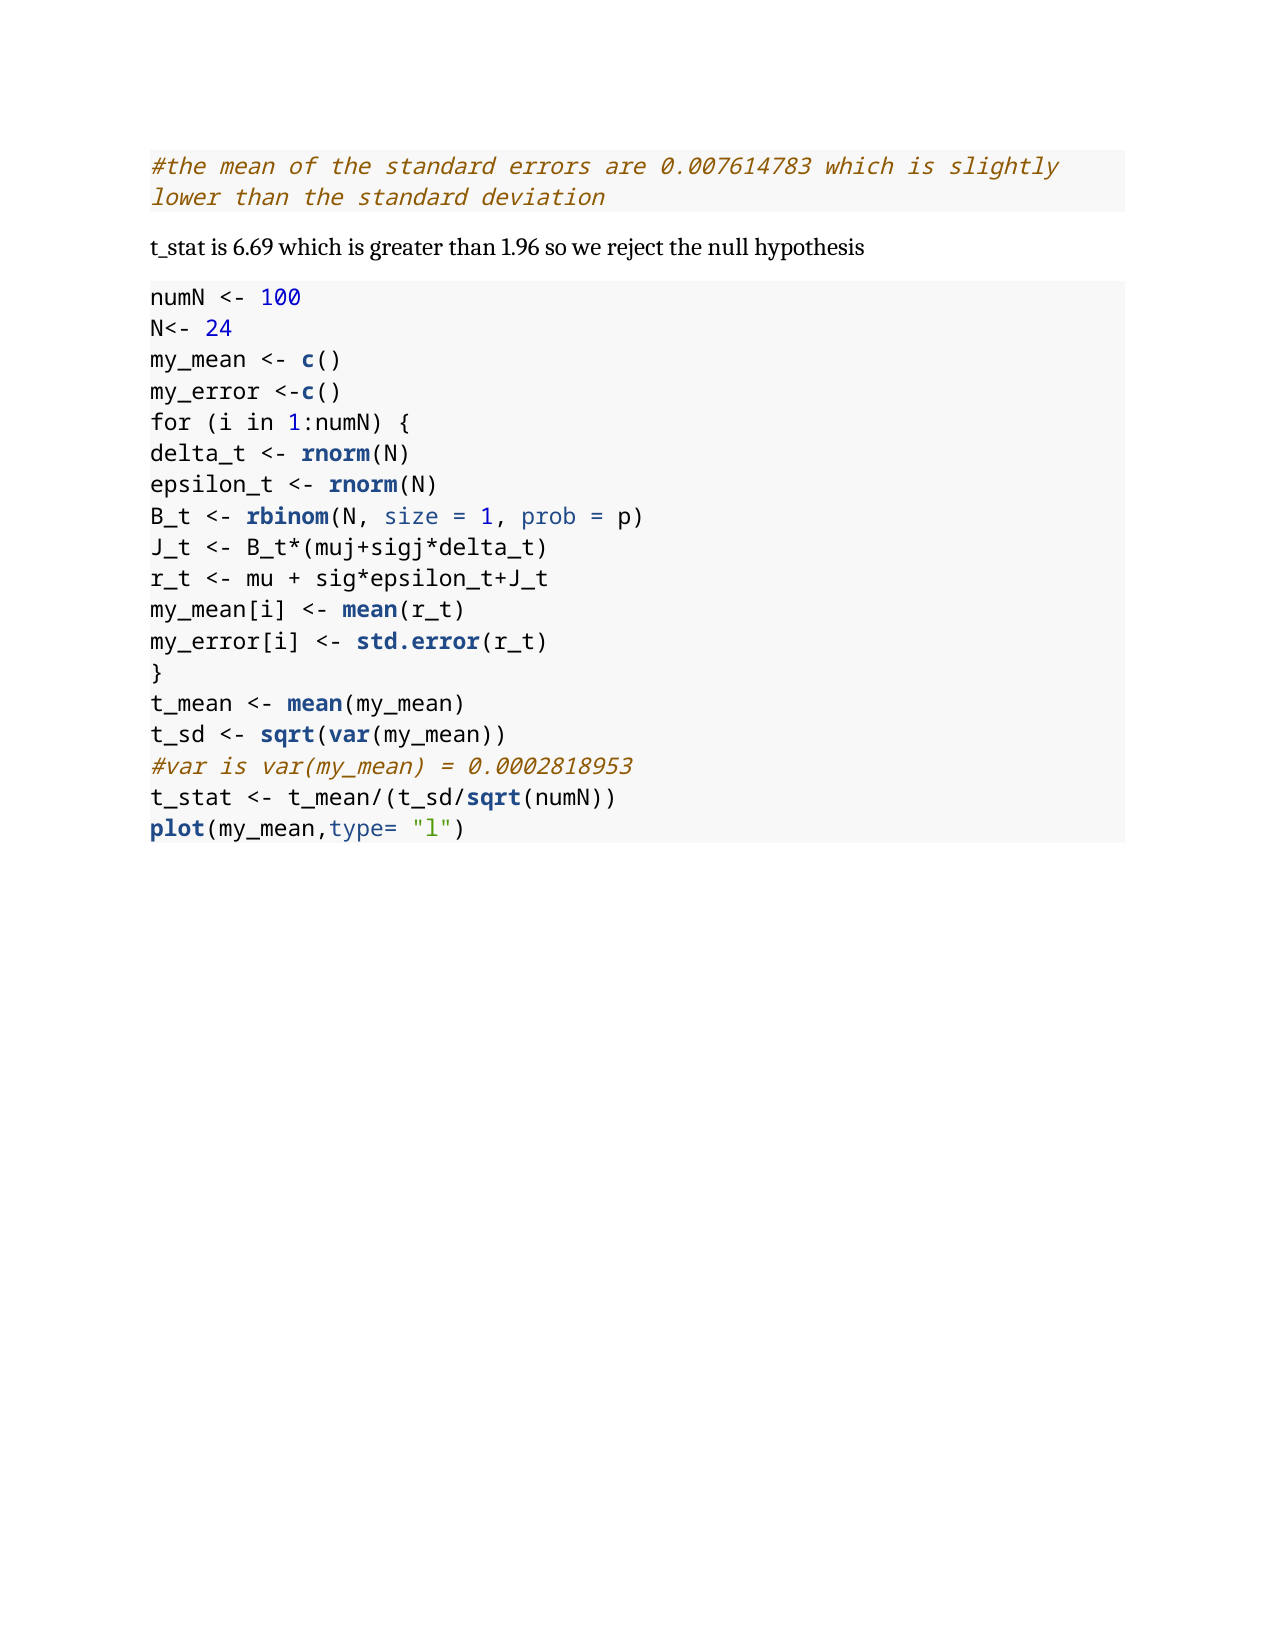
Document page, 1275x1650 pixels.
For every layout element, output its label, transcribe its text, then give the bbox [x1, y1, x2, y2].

text numN <- 100 N<- 24 my_mean <- c() my_error <-c() for (i in 1:numN) { delta_t <- rnorm(N) epsilon_t <- rnorm(N) B_t <- rbinom(N, size = 1, prob = p) J_t <- B_t*(muj+sigj*delta_t) r_t <- mu + sig*epsilon_t+J_t my_mean[i] <- mean(r_t) my_error[i] <- std.error(r_t) } t_mean <- mean(my_mean) t_sd <- sqrt(var(my_mean)) #var is var(my_mean) = 0.0002818953 t_stat <- t_mean/(t_sd/sqrt(numN)) plot(my_mean,type= "l") [150, 281, 1125, 843]
text t_stat is 6.69 which is greater than 1.96 so we reject the null hypothesis [150, 233, 1125, 262]
text #the mean of the standard errors are 0.007614783 which is slightly lower than the standard deviation [604, 150, 1125, 212]
